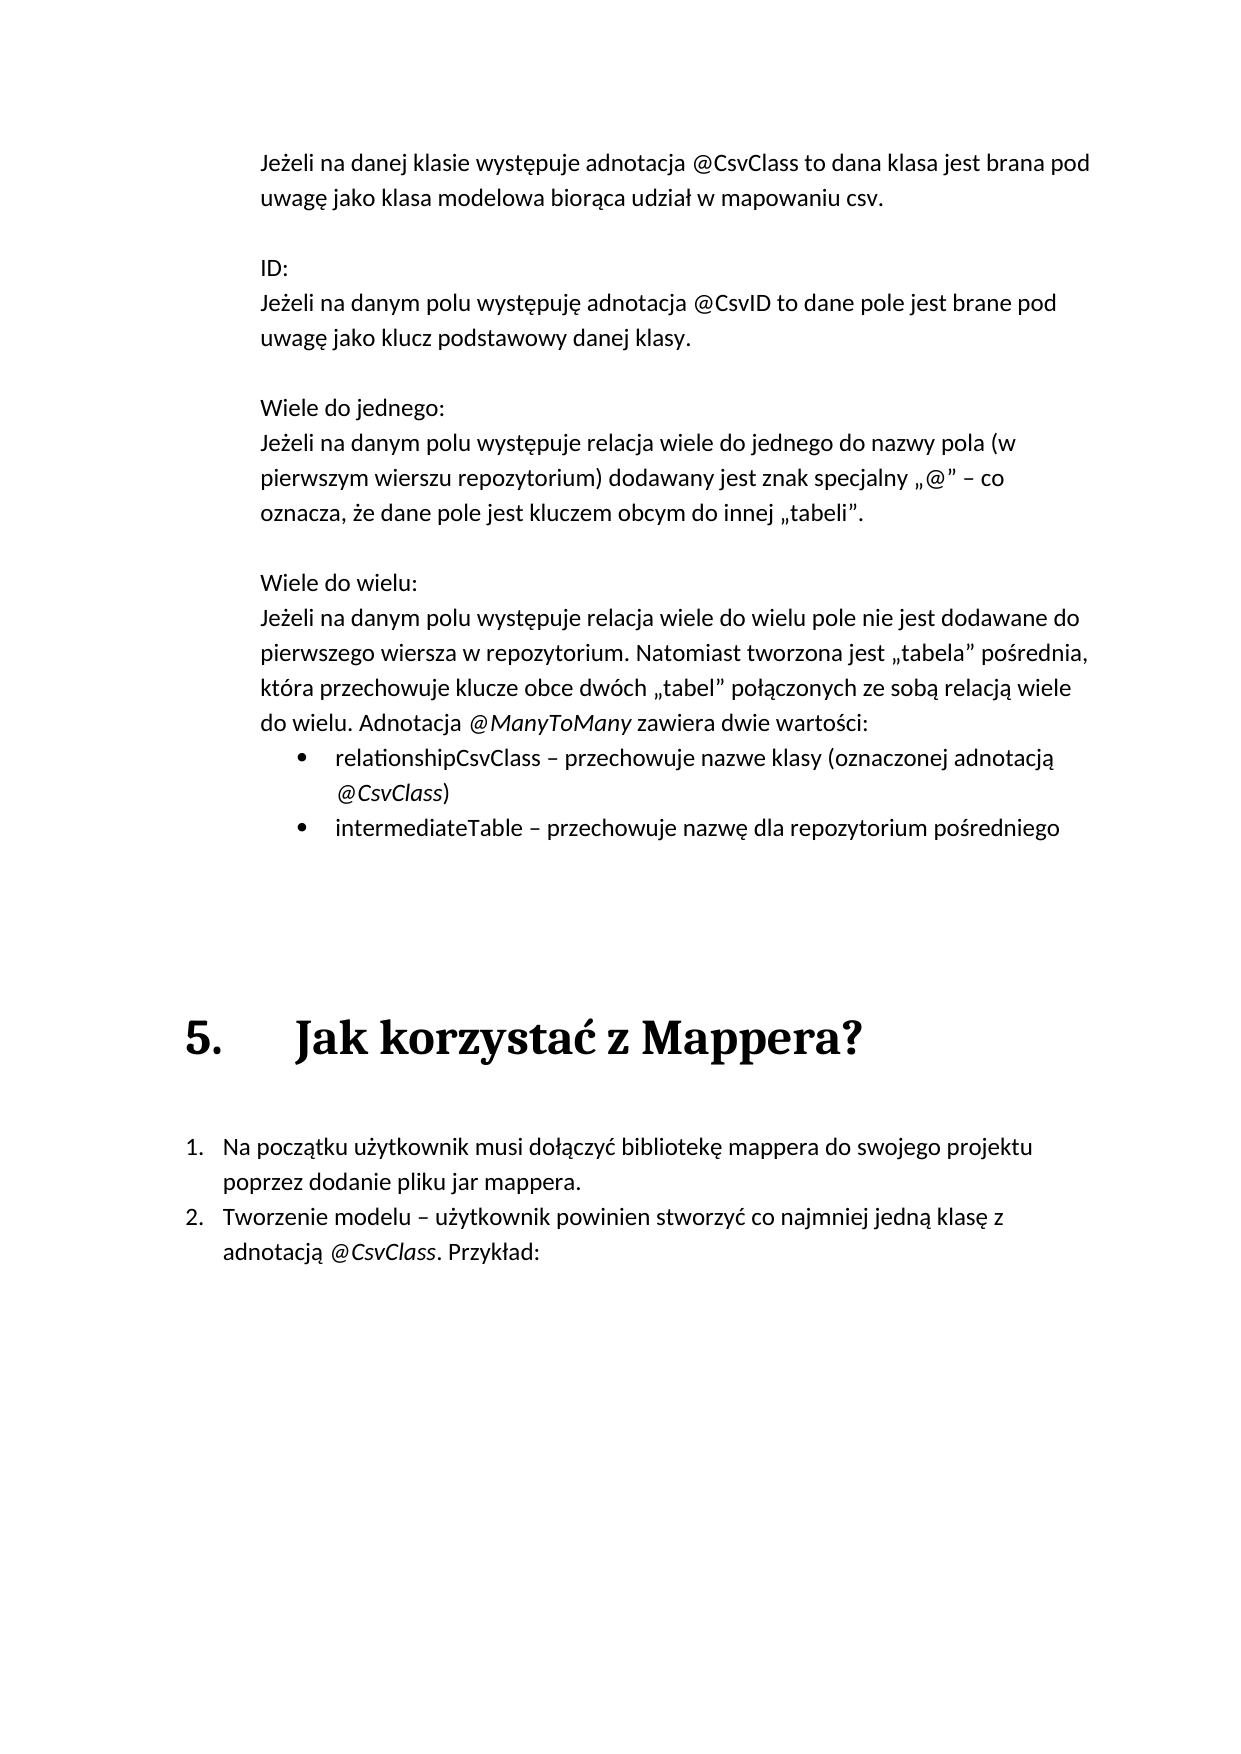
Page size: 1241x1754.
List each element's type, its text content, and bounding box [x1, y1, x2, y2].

subtitle Jak korzystać z Mappera? [185, 1009, 1093, 1067]
list Jeżeli na danym polu występuję adnotacja @CsvID to dane pole jest brane pod uwagę jako klucz podstawowy danej klasy. [260, 288, 1093, 353]
list relationshipCsvClass – przechowuje nazwe klasy (oznaczonej adnotacją @CsvClass) [298, 743, 1093, 808]
list ID: [260, 253, 1093, 283]
list Jeżeli na danej klasie występuje adnotacja @CsvClass to dana klasa jest brana pod uwagę jako klasa modelowa biorąca udział w mapowaniu csv. [260, 148, 1093, 213]
list Jeżeli na danym polu występuje relacja wiele do wielu pole nie jest dodawane do pierwszego wiersza w repozytorium. Natomiast tworzona jest „tabela” pośrednia, która przechowuje klucze obce dwóch „tabel” połączonych ze sobą relacją wiele do wielu. Adnotacja @ManyToMany zawiera dwie wartości: [260, 603, 1093, 738]
list Wiele do jednego: [260, 393, 1093, 423]
list Tworzenie modelu – użytkownik powinien stworzyć co najmniej jedną klasę z adnotacją @CsvClass. Przykład: [185, 1201, 1093, 1267]
list Jeżeli na danym polu występuje relacja wiele do jednego do nazwy pola (w pierwszym wierszu repozytorium) dodawany jest znak specjalny „@” – co oznacza, że dane pole jest kluczem obcym do innej „tabeli”. [260, 428, 1093, 528]
list Wiele do wielu: [260, 568, 1093, 598]
list intermediateTable – przechowuje nazwę dla repozytorium pośredniego [298, 813, 1093, 843]
list Na początku użytkownik musi dołączyć bibliotekę mappera do swojego projektu poprzez dodanie pliku jar mappera. [185, 1131, 1093, 1197]
